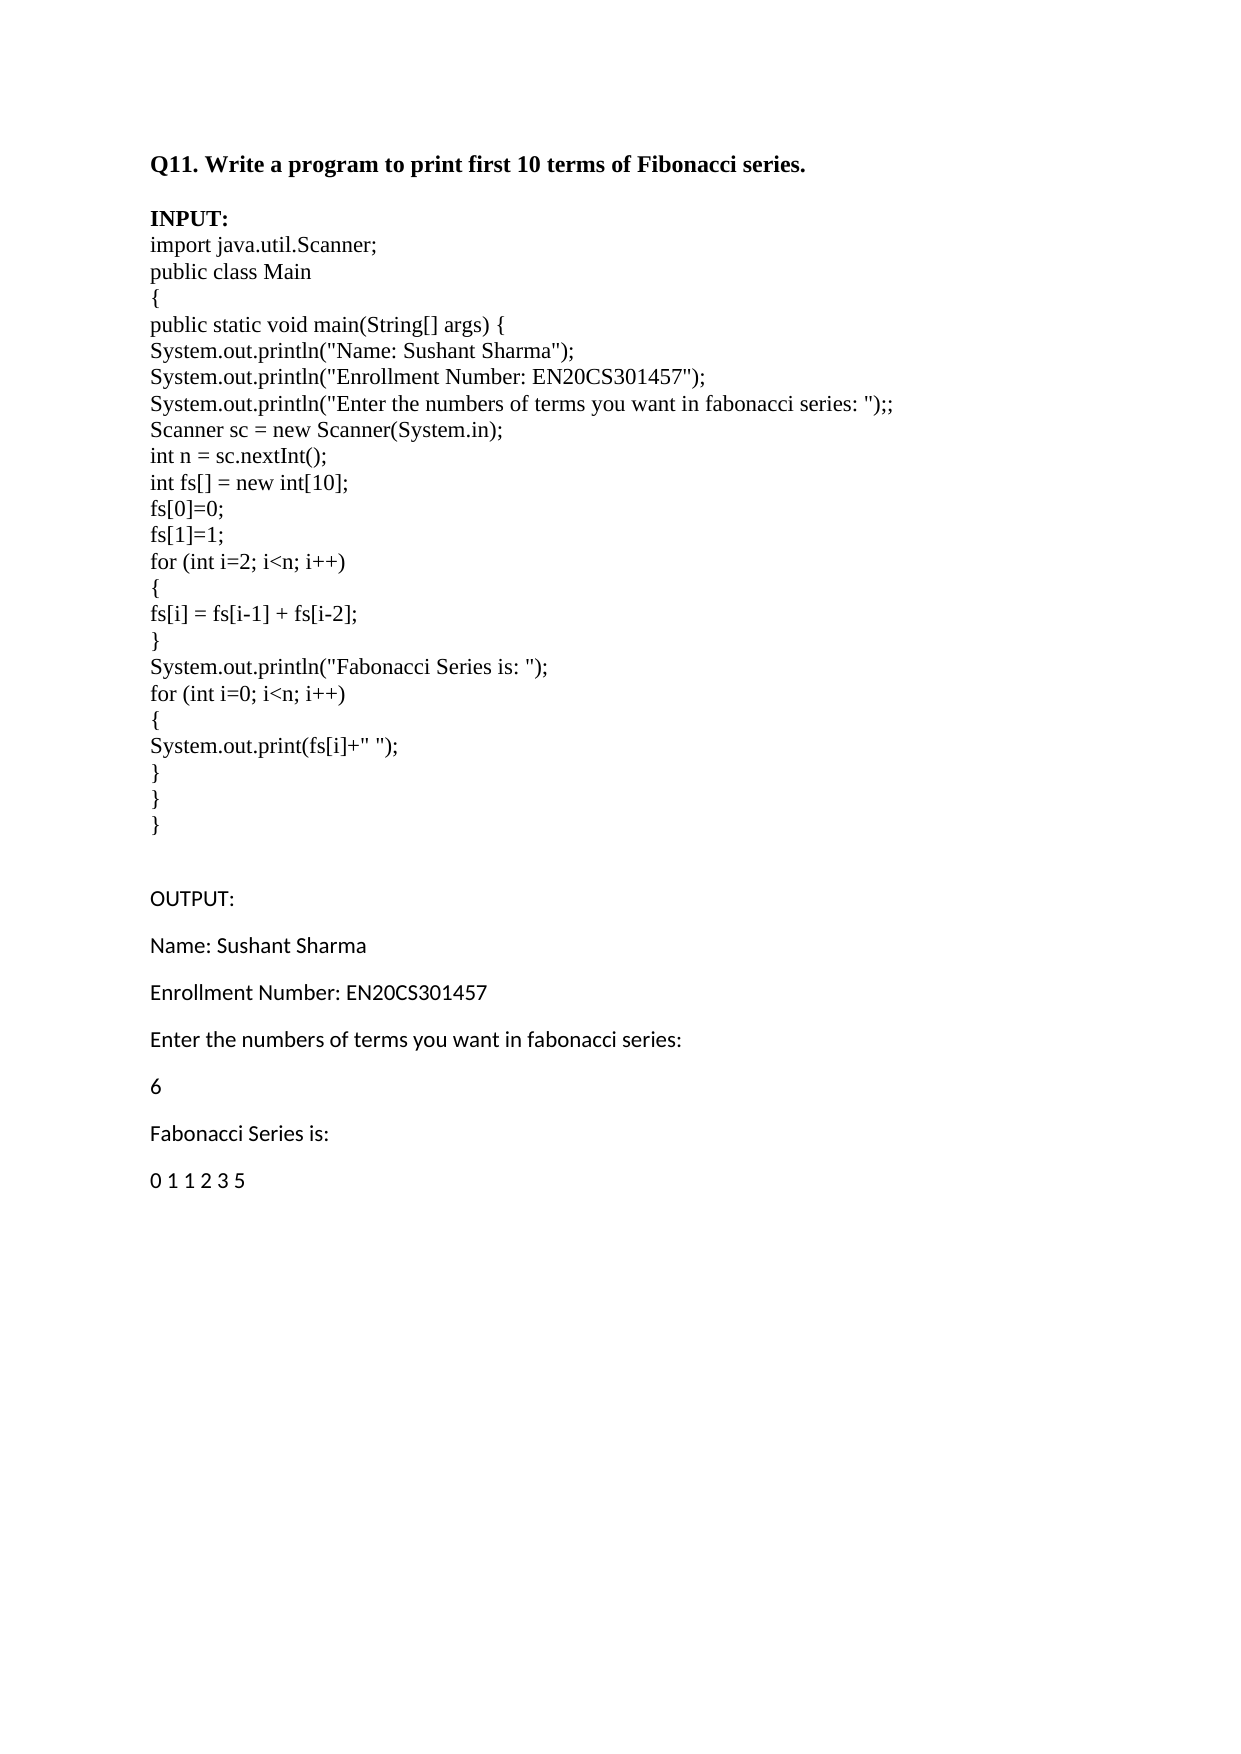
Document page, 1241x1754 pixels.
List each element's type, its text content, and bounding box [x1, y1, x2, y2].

text Name: Sushant Sharma [150, 931, 1090, 959]
text Enrollment Number: EN20CS301457 [150, 978, 1090, 1006]
text Fabonacci Series is: [150, 1119, 1090, 1147]
text Q11. Write a program to print first 10 terms of Fibonacci series. [150, 150, 1090, 178]
text Enter the numbers of terms you want in fabonacci series: [150, 1025, 1090, 1053]
text 6 [150, 1072, 1090, 1100]
text OUTPUT: [150, 884, 1090, 913]
table_header INPUT: import java.util.Scanner; public class Main { public static void main(String[] args) { System.out.println("Name: Sushant Sharma"); System.out.println("Enrollment Number: EN20CS301457"); System.out.println("Enter the numbers of terms you want in fabonacci series: ");; Scanner sc = new Scanner(System.in); int n = sc.nextInt(); int fs[] = new int[10]; fs[0]=0; fs[1]=1; for (int i=2; i<n; i++) { fs[i] = fs[i-1] + fs[i-2]; } System.out.println("Fabonacci Series is: "); for (int i=0; i<n; i++) { System.out.print(fs[i]+" "); } } } [139, 205, 981, 838]
text 0 1 1 2 3 5 [150, 1166, 1090, 1194]
